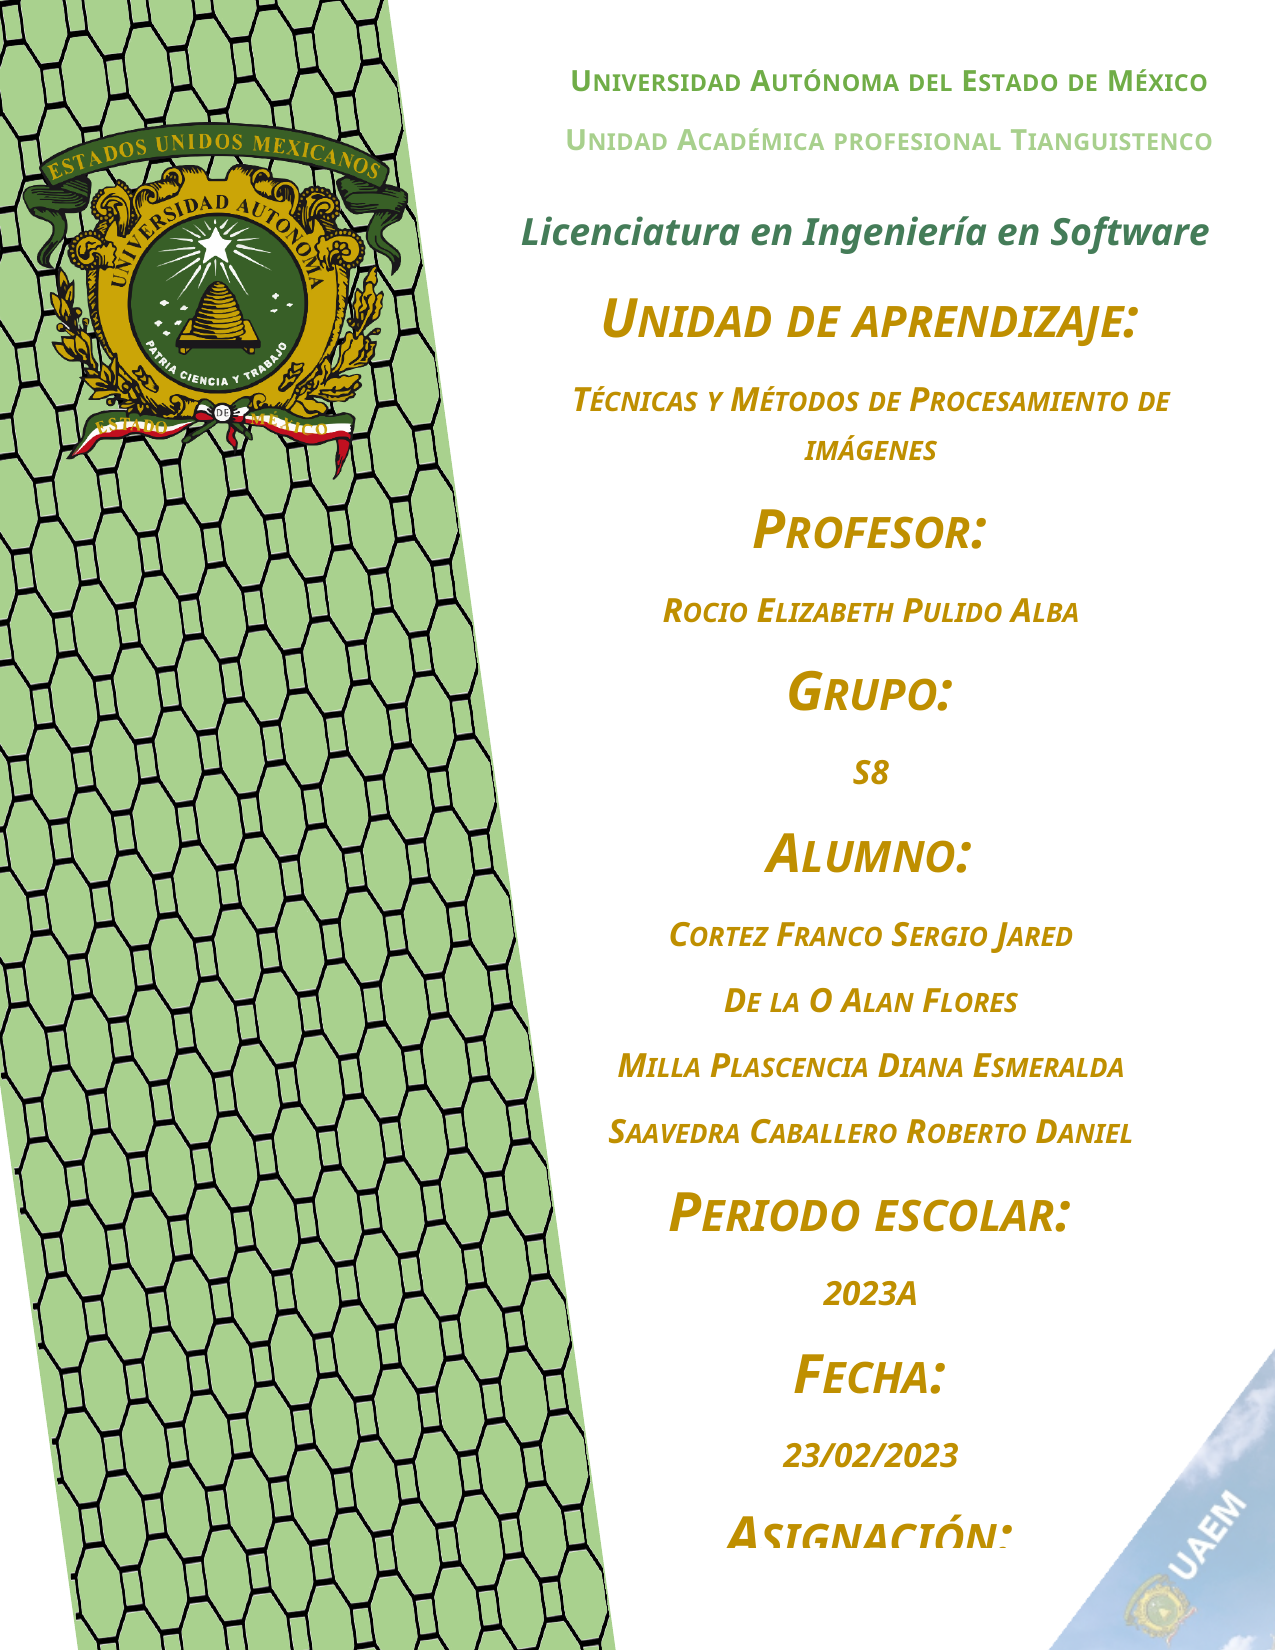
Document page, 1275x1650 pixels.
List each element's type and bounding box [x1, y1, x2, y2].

picture [0, 0, 613, 1650]
